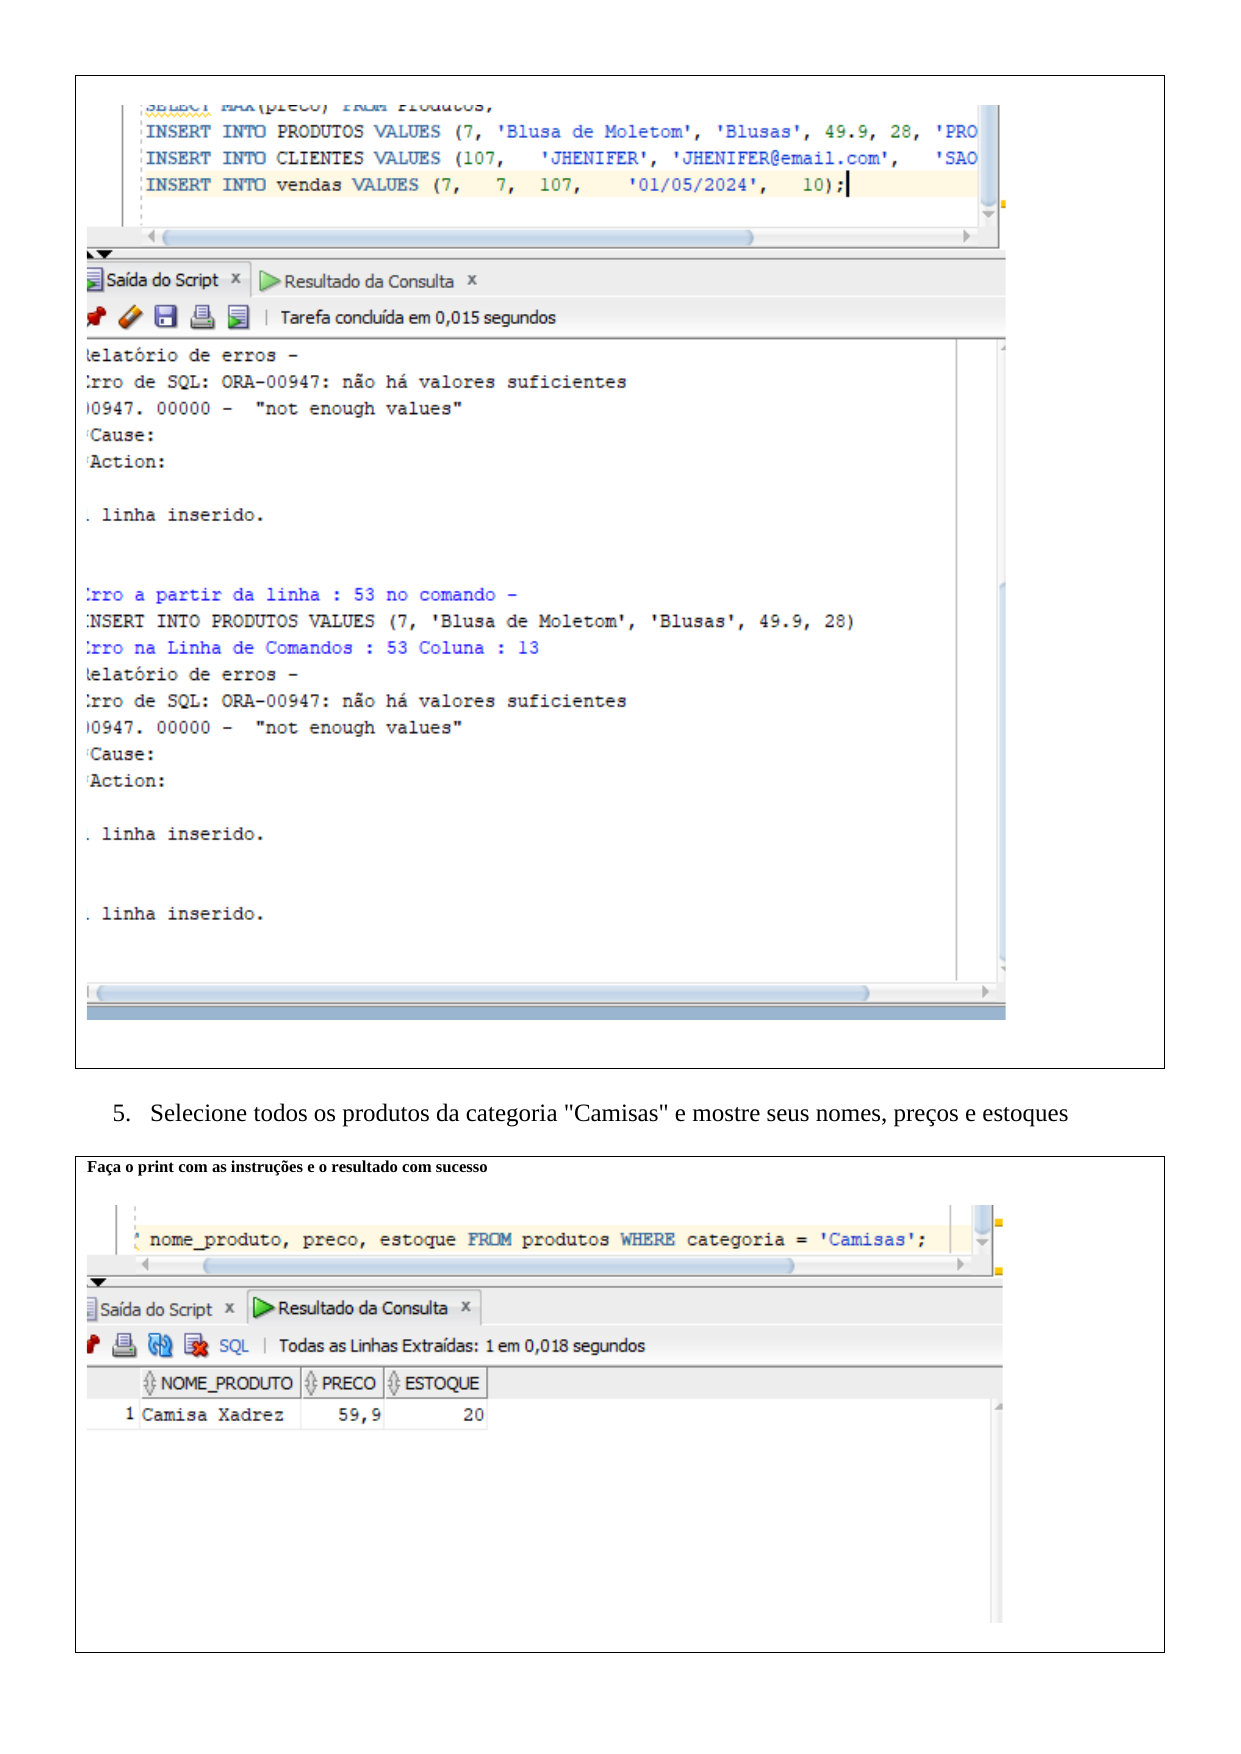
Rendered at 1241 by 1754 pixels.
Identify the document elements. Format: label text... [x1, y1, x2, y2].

list Selecione todos os produtos da categoria "Camisas" e mostre seus nomes, preços e estoques [112, 1098, 1165, 1127]
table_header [76, 76, 1164, 1068]
picture [86, 1205, 1003, 1623]
picture [86, 105, 1006, 1020]
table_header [76, 1157, 1164, 1652]
